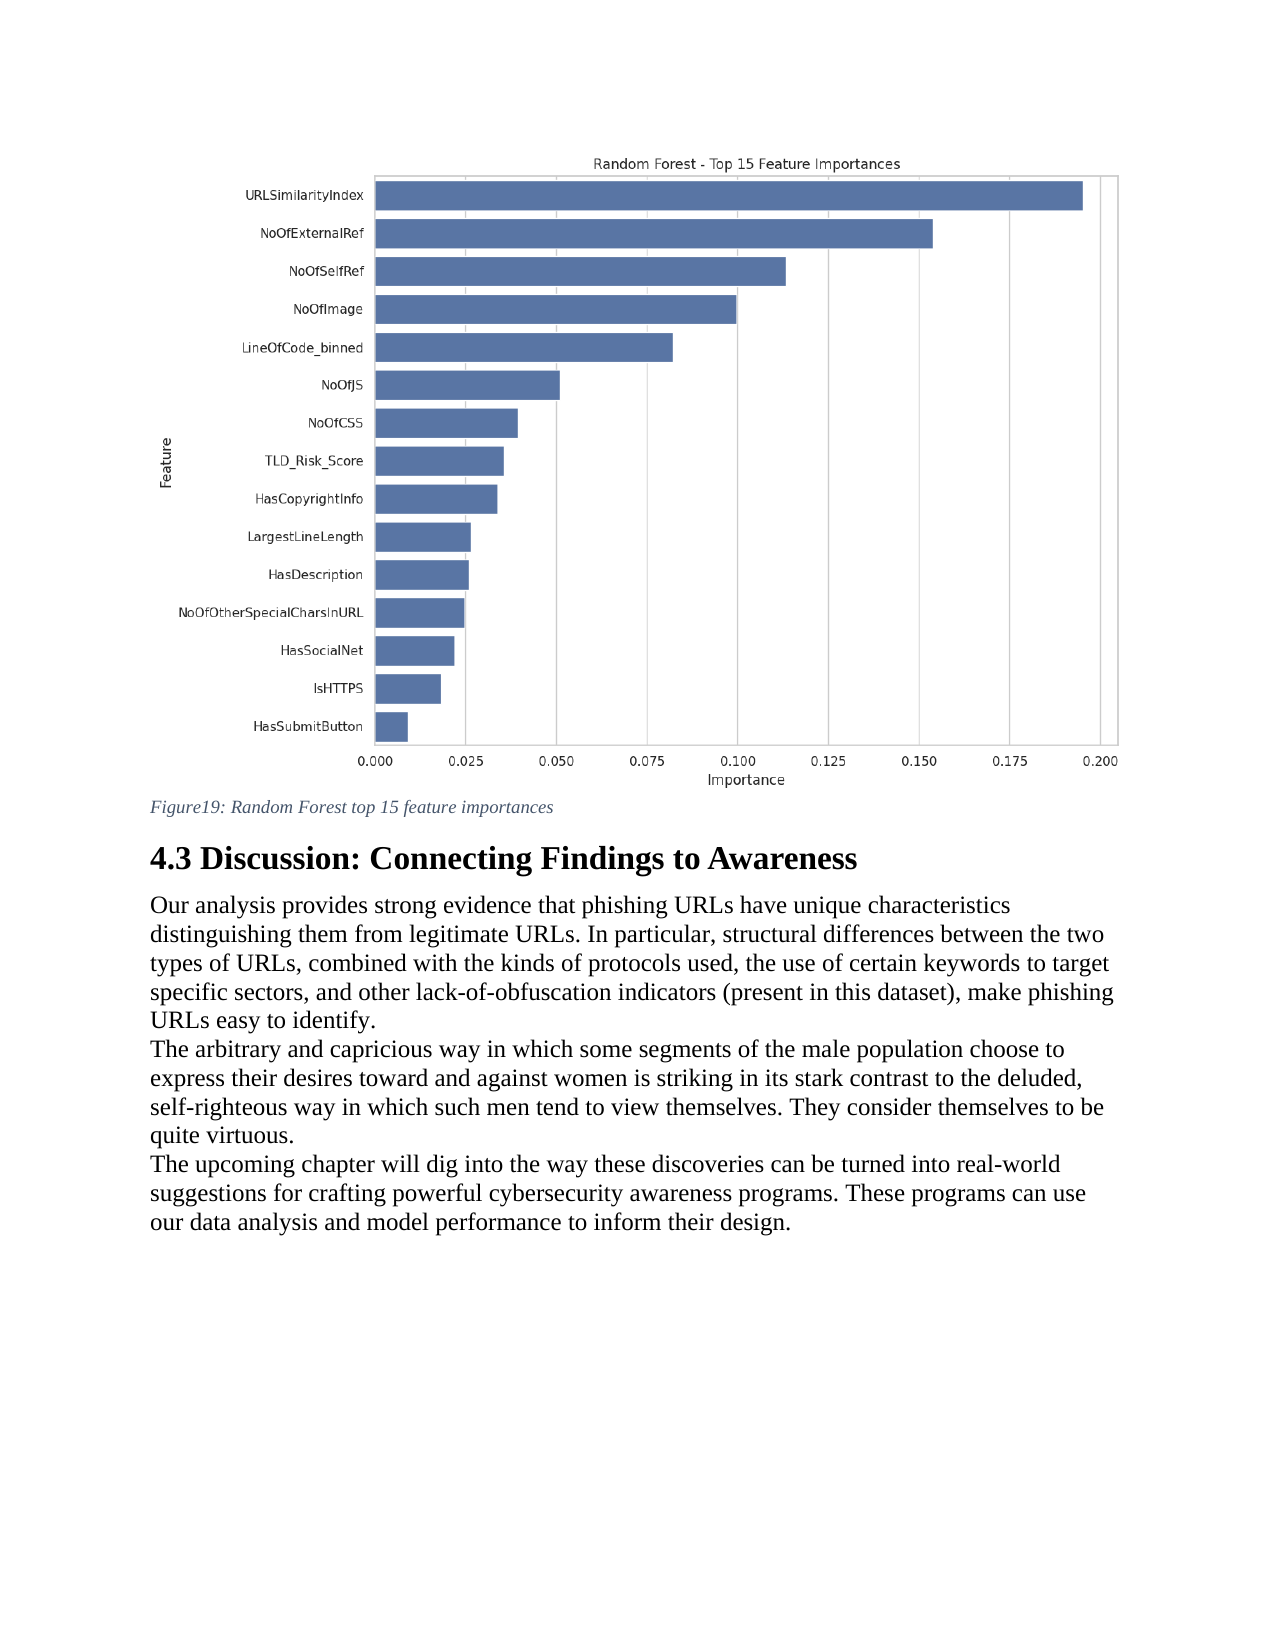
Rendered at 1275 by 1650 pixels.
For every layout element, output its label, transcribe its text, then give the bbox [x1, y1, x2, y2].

text Figure19: Random Forest top 15 feature importances [150, 796, 1125, 817]
text The upcoming chapter will dig into the way these discoveries can be turned into real-world suggestions for crafting powerful cybersecurity awareness programs. These programs can use our data analysis and model performance to inform their design. [150, 1149, 1125, 1235]
text The arbitrary and capricious way in which some segments of the male population choose to express their desires toward and against women is striking in its stark contrast to the deluded, self-righteous way in which such men tend to view themselves. They consider themselves to be quite virtuous. [150, 1034, 1125, 1149]
text Our analysis provides strong evidence that phishing URLs have unique characteristics distinguishing them from legitimate URLs. In particular, structural differences between the two types of URLs, combined with the kinds of protocols used, the use of certain keywords to target specific sectors, and other lack-of-obfuscation indicators (present in this dataset), make phishing URLs easy to identify. [150, 890, 1125, 1034]
subtitle 4.3 Discussion: Connecting Findings to Awareness [150, 838, 1125, 876]
picture [150, 150, 1125, 796]
